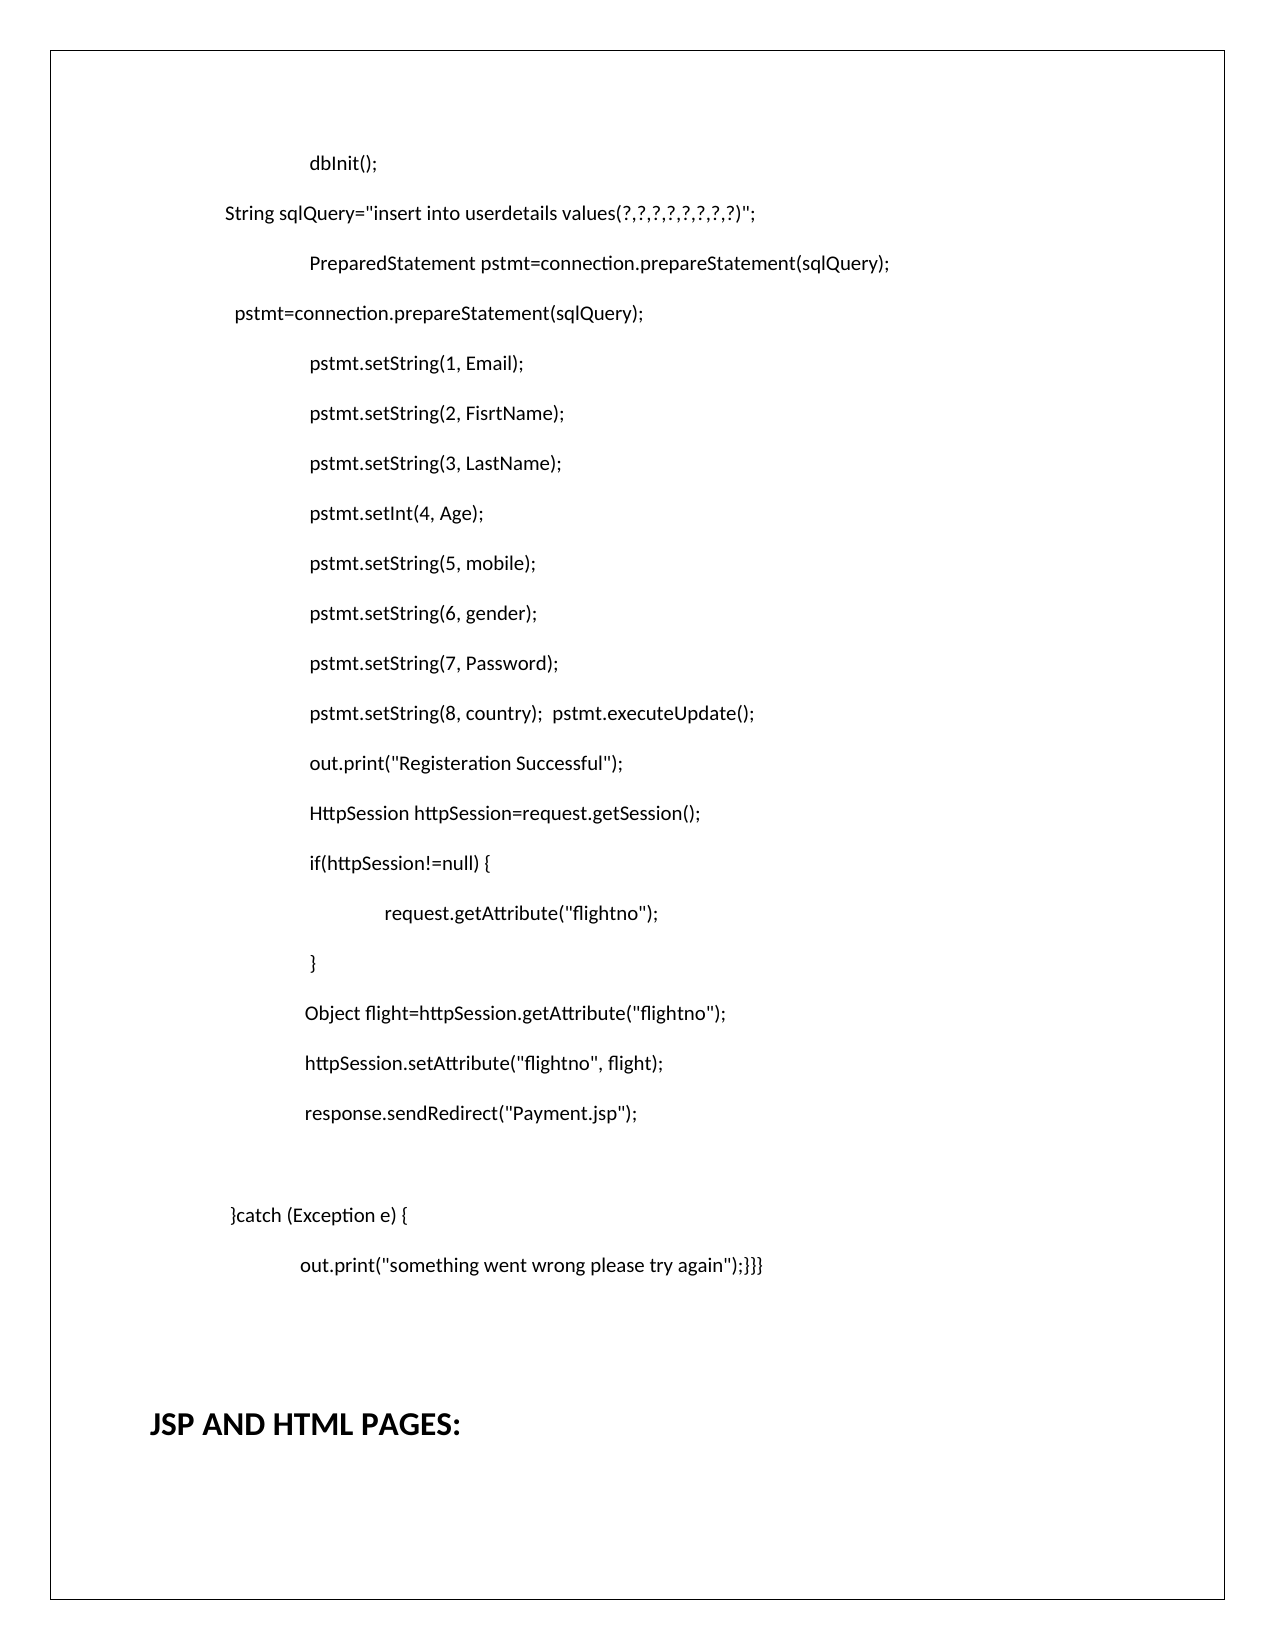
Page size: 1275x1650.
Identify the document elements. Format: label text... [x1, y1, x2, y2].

text if(httpSession!=null) { [150, 850, 1125, 875]
text pstmt.setString(1, Email); [150, 350, 1125, 375]
text pstmt.setString(8, country); pstmt.executeUpdate(); [150, 700, 1125, 725]
text HttpSession httpSession=request.getSession(); [150, 800, 1125, 825]
text pstmt.setString(6, gender); [150, 600, 1125, 625]
text pstmt.setString(5, mobile); [150, 550, 1125, 575]
text httpSession.setAttribute("flightno", flight); [150, 1050, 1125, 1075]
text pstmt.setString(3, LastName); [150, 450, 1125, 475]
text out.print("Registeration Successful"); [150, 750, 1125, 775]
text out.print("something went wrong please try again");}}} [150, 1253, 1125, 1278]
text JSP AND HTML PAGES: [150, 1403, 1125, 1443]
text } [150, 950, 1125, 975]
text dbInit(); [150, 150, 1125, 175]
text pstmt.setInt(4, Age); [150, 500, 1125, 525]
text String sqlQuery="insert into userdetails values(?,?,?,?,?,?,?,?)"; [150, 200, 1125, 225]
text pstmt.setString(7, Password); [150, 650, 1125, 675]
text PreparedStatement pstmt=connection.prepareStatement(sqlQuery); [150, 250, 1125, 275]
text request.getAttribute("flightno"); [150, 900, 1125, 925]
text Object flight=httpSession.getAttribute("flightno"); [150, 1000, 1125, 1025]
text }catch (Exception e) { [150, 1203, 1125, 1228]
text pstmt=connection.prepareStatement(sqlQuery); [150, 300, 1125, 325]
text pstmt.setString(2, FisrtName); [150, 400, 1125, 425]
text response.sendRedirect("Payment.jsp"); [150, 1100, 1125, 1125]
